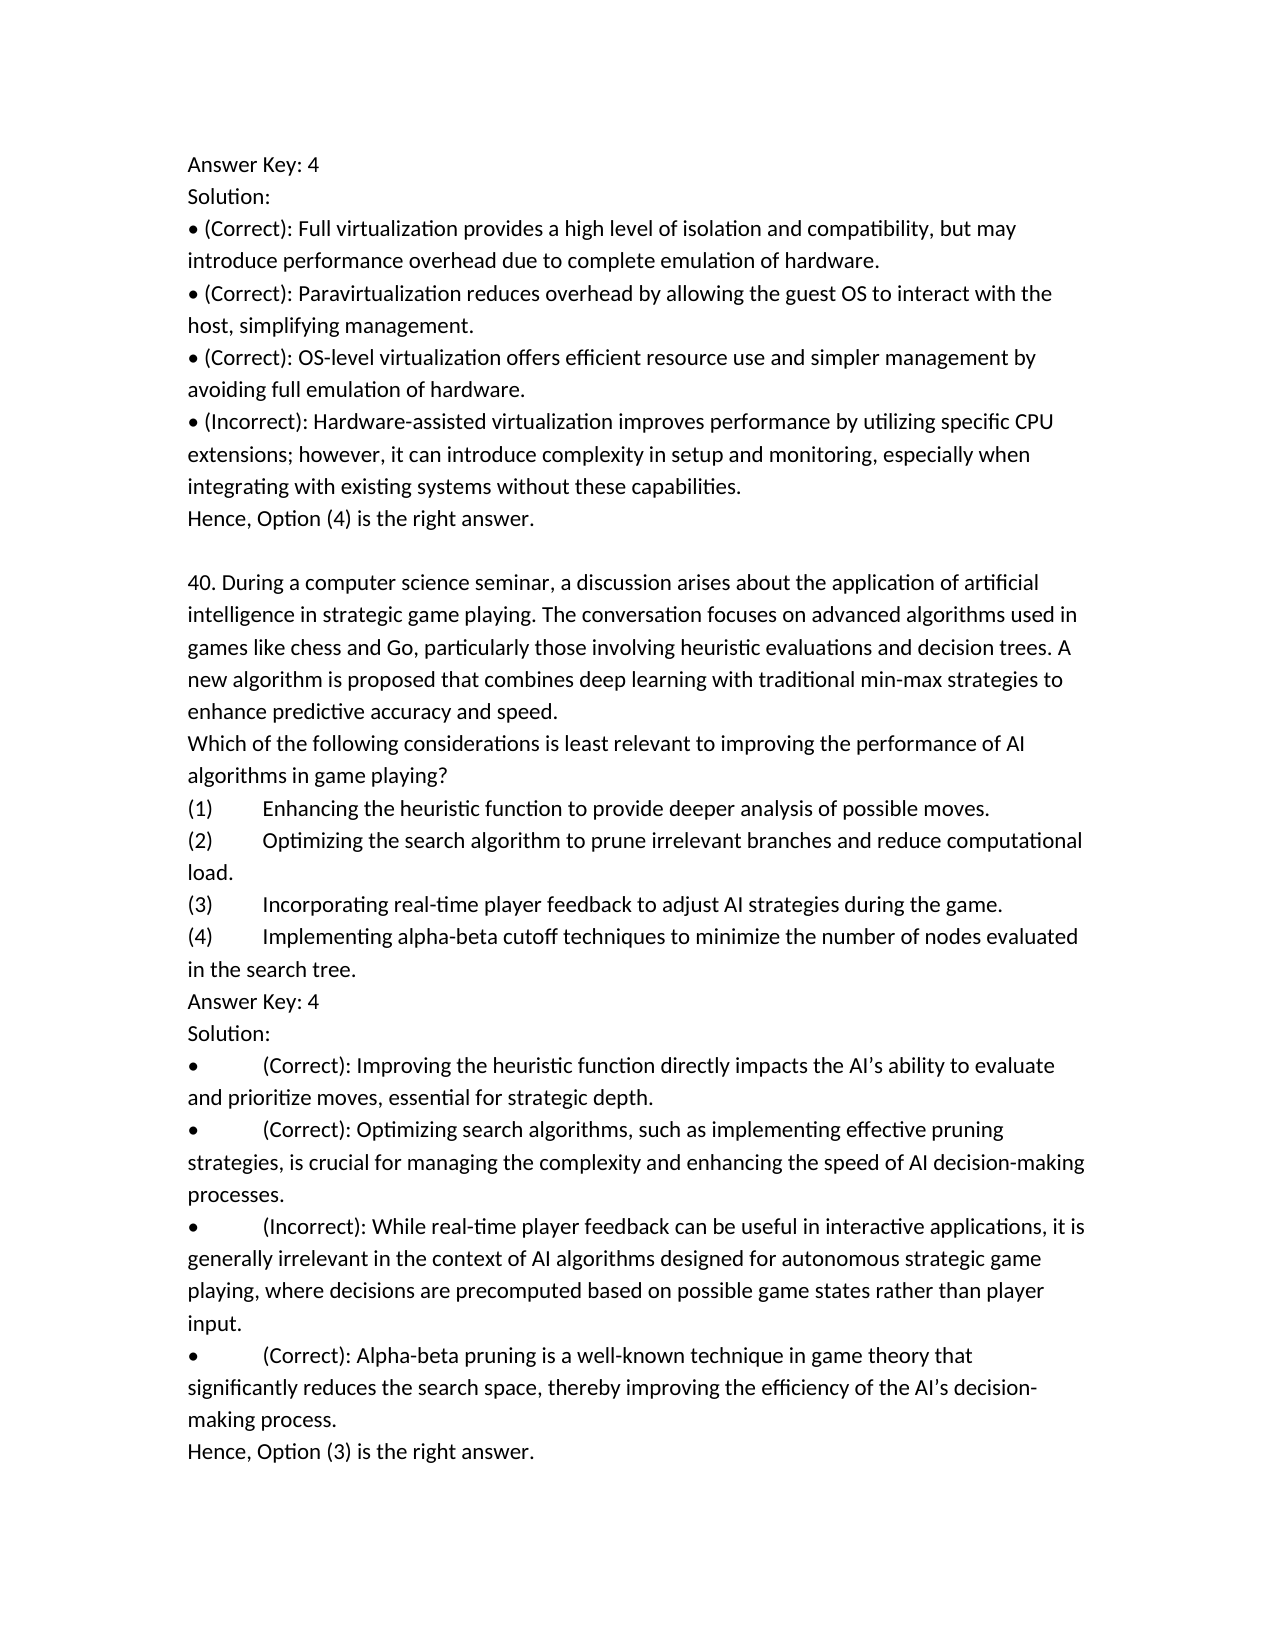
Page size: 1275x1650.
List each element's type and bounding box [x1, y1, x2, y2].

text [187, 150, 1087, 1498]
